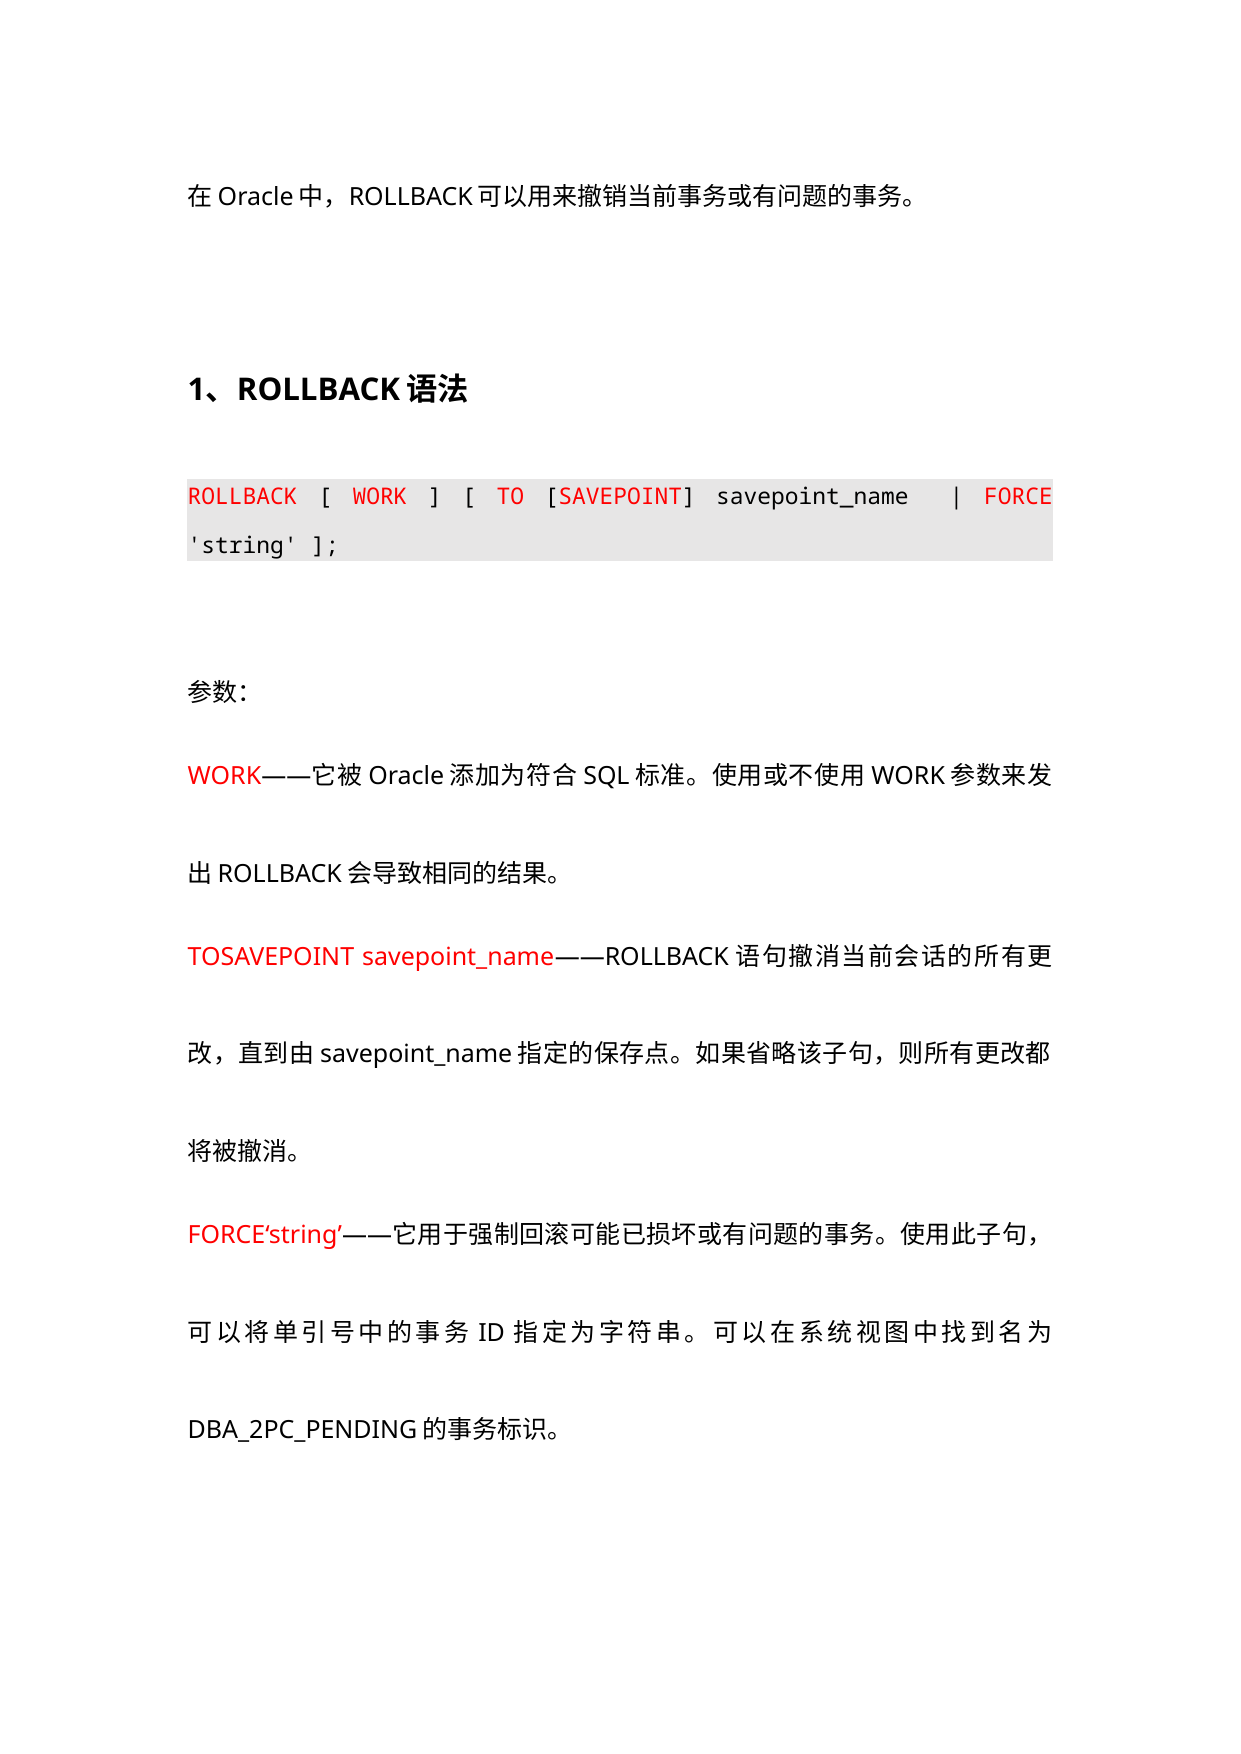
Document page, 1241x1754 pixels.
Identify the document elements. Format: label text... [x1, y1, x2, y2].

text TOSAVEPOINT savepoint_name——ROLLBACK语句撤消当前会话的所有更改，直到由savepoint_name指定的保存点。如果省略该子句，则所有更改都将被撤消。 [187, 922, 1053, 1182]
text WORK——它被Oracle添加为符合SQL标准。使用或不使用WORK参数来发出ROLLBACK会导致相同的结果。 [187, 741, 1053, 904]
text FORCE‘string’——它用于强制回滚可能已损坏或有问题的事务。使用此子句，可以将单引号中的事务ID指定为字符串。可以在系统视图中找到名为DBA_2PC_PENDING的事务标识。 [187, 1200, 1053, 1460]
subtitle 1、ROLLBACK语法 [187, 354, 1053, 419]
text 在Oracle中，ROLLBACK可以用来撤销当前事务或有问题的事务。 [187, 162, 1053, 227]
text 参数： [187, 658, 1053, 723]
text ROLLBACK [ WORK ] [ TO [SAVEPOINT] savepoint_name | FORCE 'string' ]; [187, 479, 1053, 561]
